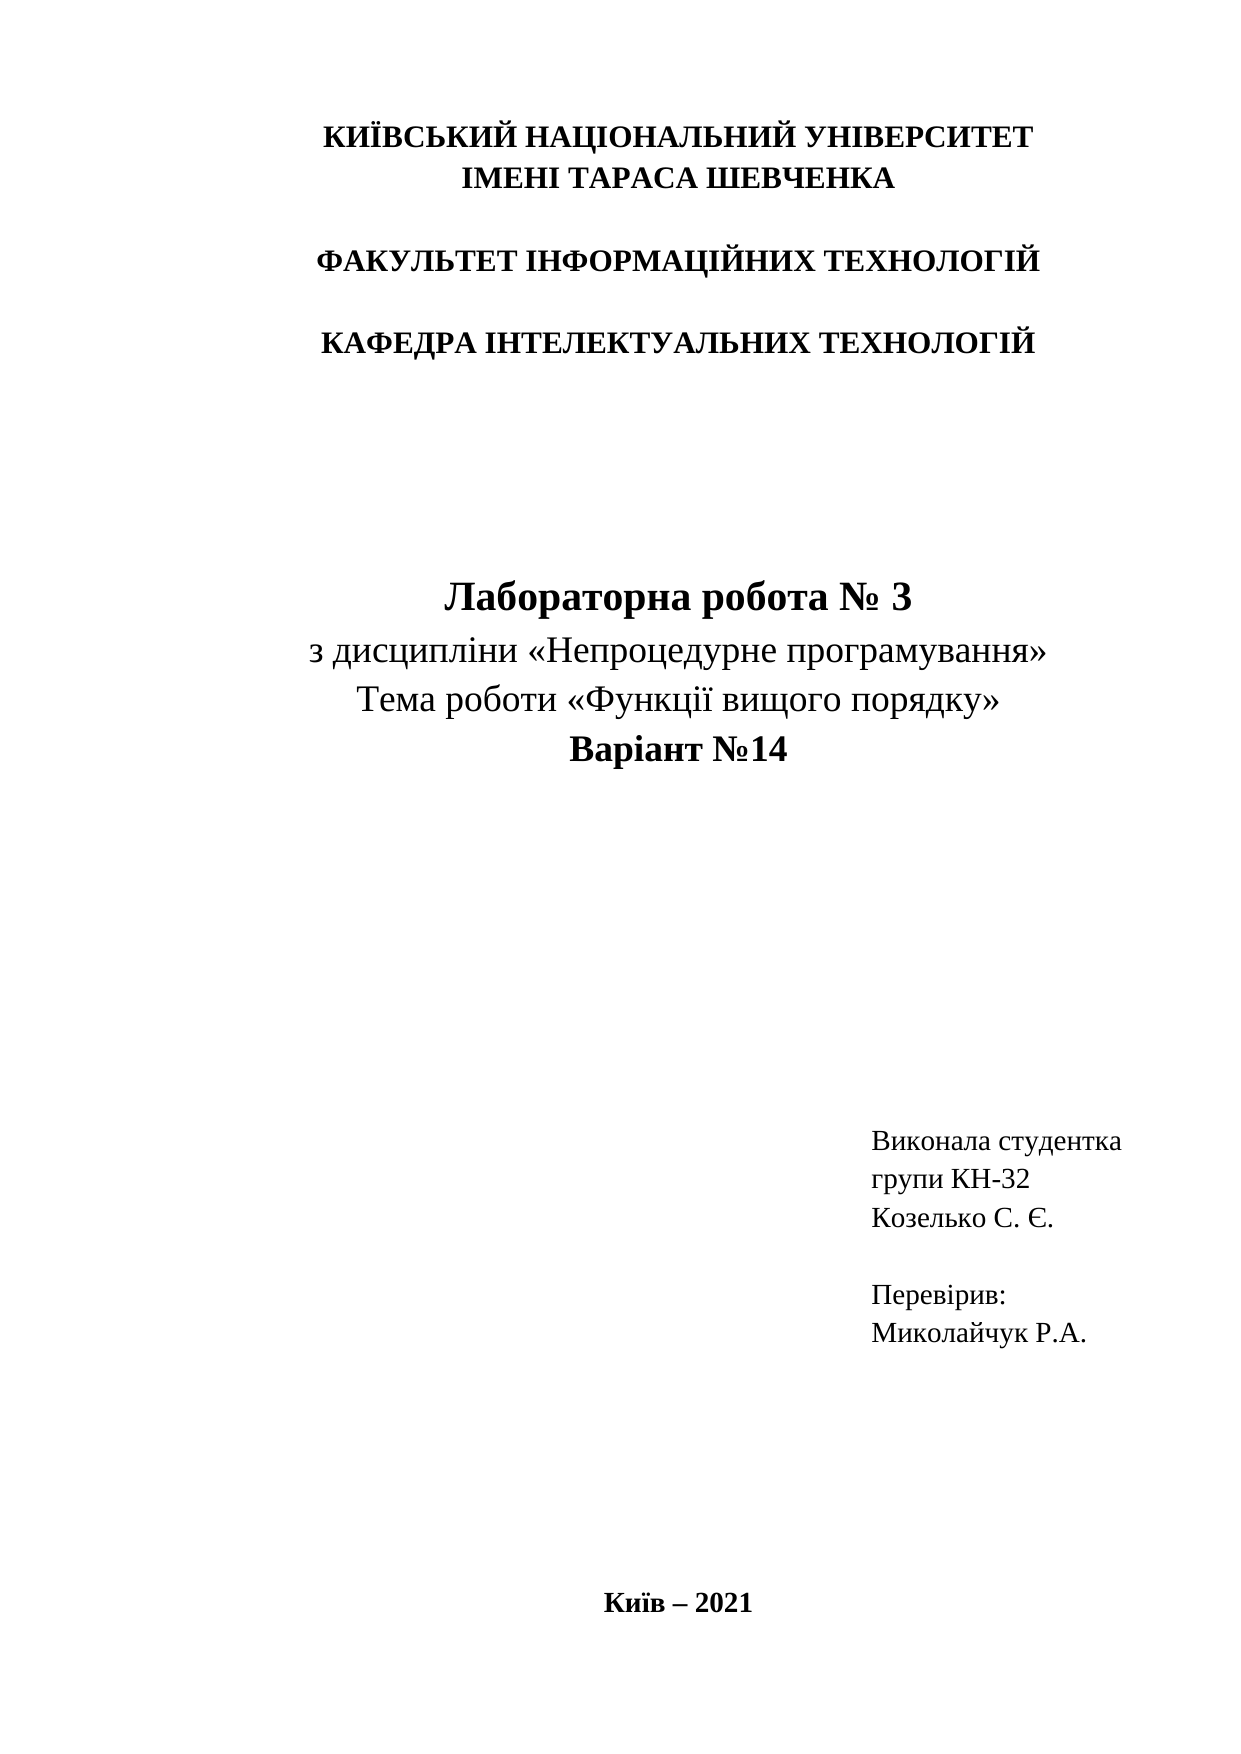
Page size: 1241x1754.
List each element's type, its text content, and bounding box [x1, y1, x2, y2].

text ФАКУЛЬТЕТ ІНФОРМАЦІЙНИХ ТЕХНОЛОГІЙ [118, 242, 1164, 278]
text групи КН-32 [118, 1161, 1164, 1195]
text Київ – 2021 [118, 1585, 1164, 1619]
text Тема роботи «Функцiї вищого порядку» [118, 677, 1164, 720]
text ІМЕНІ ТАРАСА ШЕВЧЕНКА [118, 159, 1164, 195]
text Перевірив: [118, 1277, 1164, 1311]
text Лабораторна робота № 3 [118, 572, 1164, 620]
text КАФЕДРА ІНТЕЛЕКТУАЛЬНИХ ТЕХНОЛОГІЙ [118, 324, 1164, 360]
text з дисципліни «Непроцедурне програмування» [118, 627, 1164, 670]
text Виконала студентка [118, 1123, 1164, 1156]
text Козелько С. Є. [118, 1200, 1164, 1233]
text Миколайчук Р.А. [118, 1316, 1164, 1349]
text Варіант №14 [118, 726, 1164, 769]
text КИЇВСЬКИЙ НАЦІОНАЛЬНИЙ УНІВЕРСИТЕТ [118, 118, 1164, 154]
